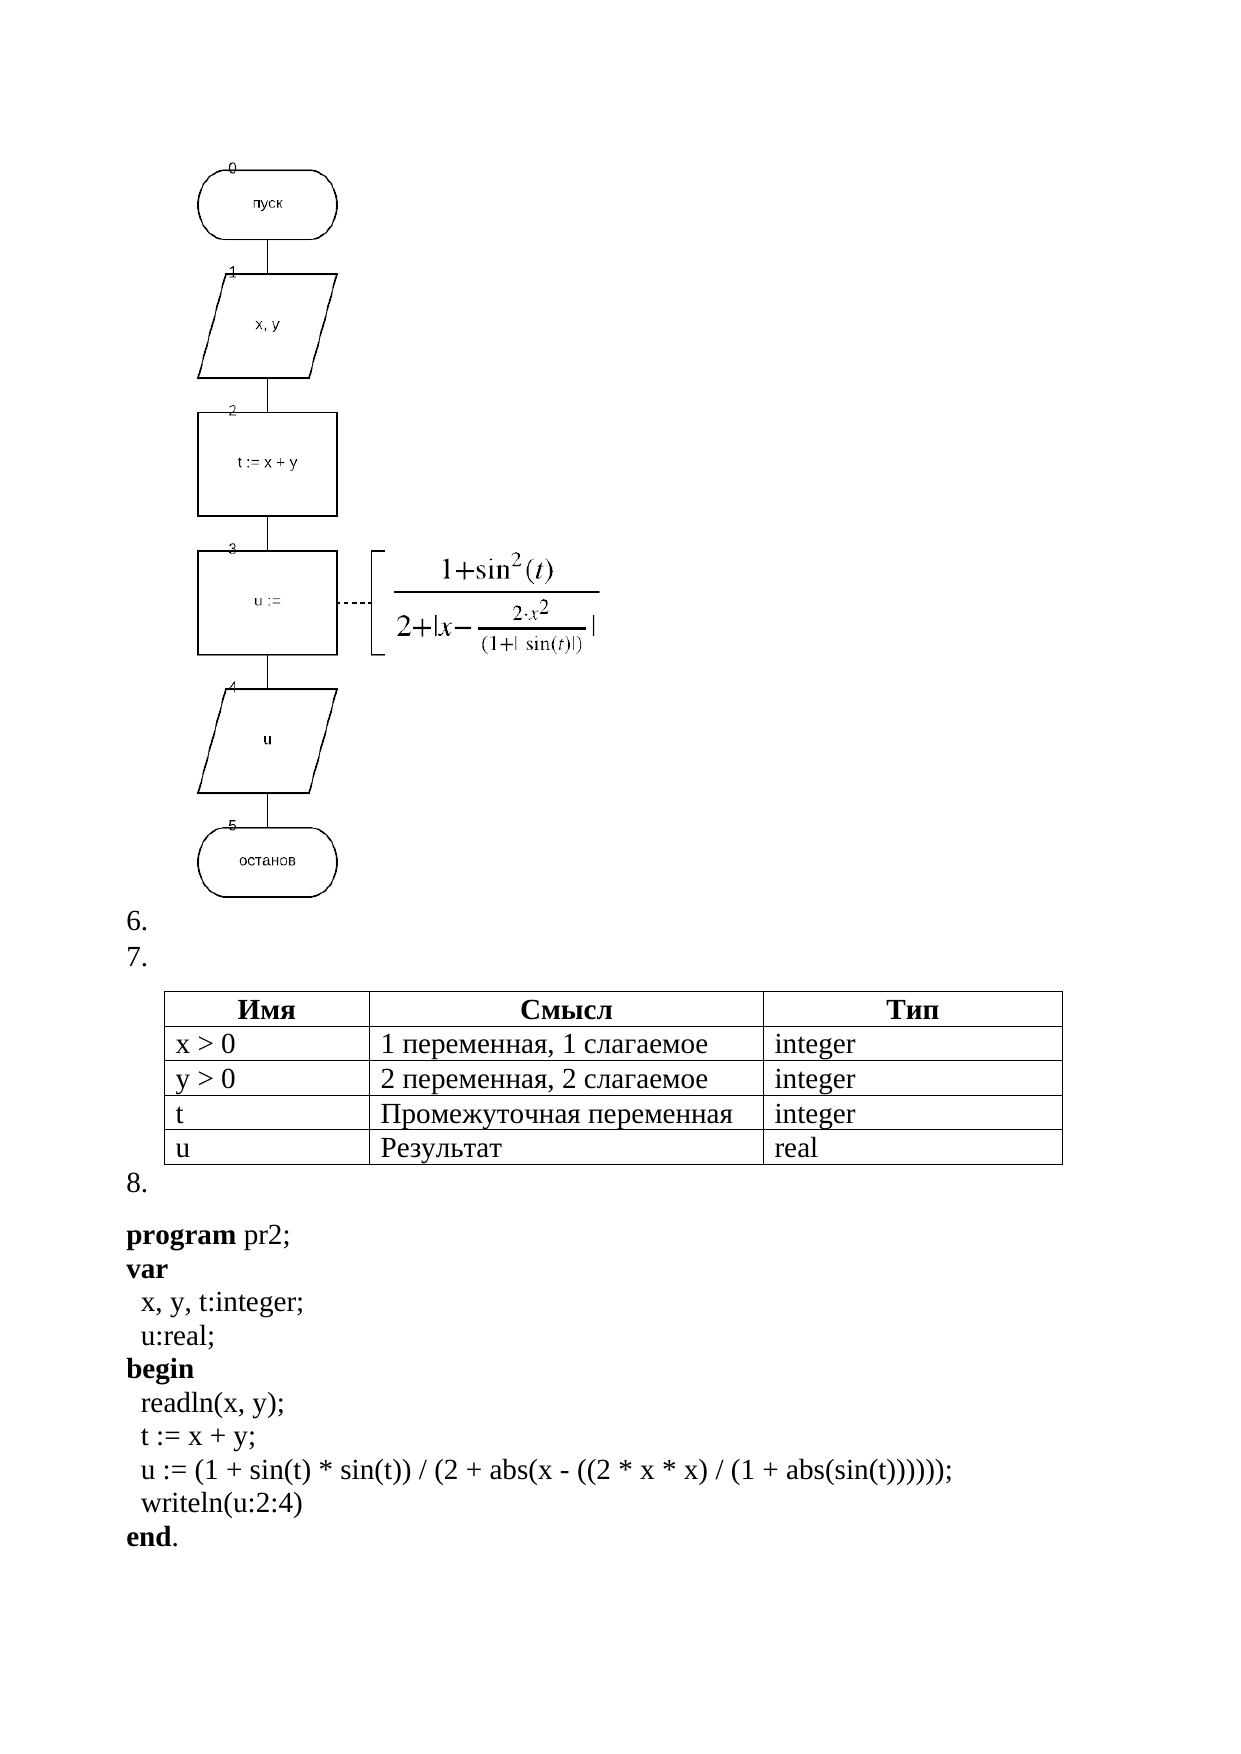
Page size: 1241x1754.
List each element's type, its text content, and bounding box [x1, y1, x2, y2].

table_cell integer [764, 1061, 1062, 1095]
text writeln(u:2:4) [126, 1486, 1063, 1519]
table_cell u [165, 1130, 369, 1164]
text var [126, 1251, 1063, 1284]
table_cell Результат [370, 1130, 763, 1164]
text begin [126, 1351, 1063, 1385]
table_cell integer [764, 1096, 1062, 1129]
text u := (1 + sin(t) * sin(t)) / (2 + abs(x - ((2 * x * x) / (1 + abs(sin(t)))))); [126, 1452, 1063, 1486]
table_cell real [764, 1130, 1062, 1164]
text readln(x, y); [126, 1385, 1063, 1418]
table_cell t [165, 1096, 369, 1129]
table_cell y > 0 [165, 1061, 369, 1095]
text t := x + y; [126, 1418, 1063, 1452]
table_cell Промежуточная переменная [370, 1096, 763, 1129]
text x, y, t:integer; [126, 1284, 1063, 1318]
table_header Тип [764, 992, 1062, 1026]
picture [163, 118, 639, 931]
text u:real; [126, 1318, 1063, 1351]
text end. [126, 1519, 1063, 1553]
table_header Имя [165, 992, 369, 1026]
text program pr2; [126, 1217, 1063, 1251]
table_cell 1 переменная, 1 слагаемое [370, 1027, 763, 1060]
table_cell x > 0 [165, 1027, 369, 1060]
table_header Смысл [370, 992, 763, 1026]
table_cell 2 переменная, 2 слагаемое [370, 1061, 763, 1095]
table_cell integer [764, 1027, 1062, 1060]
